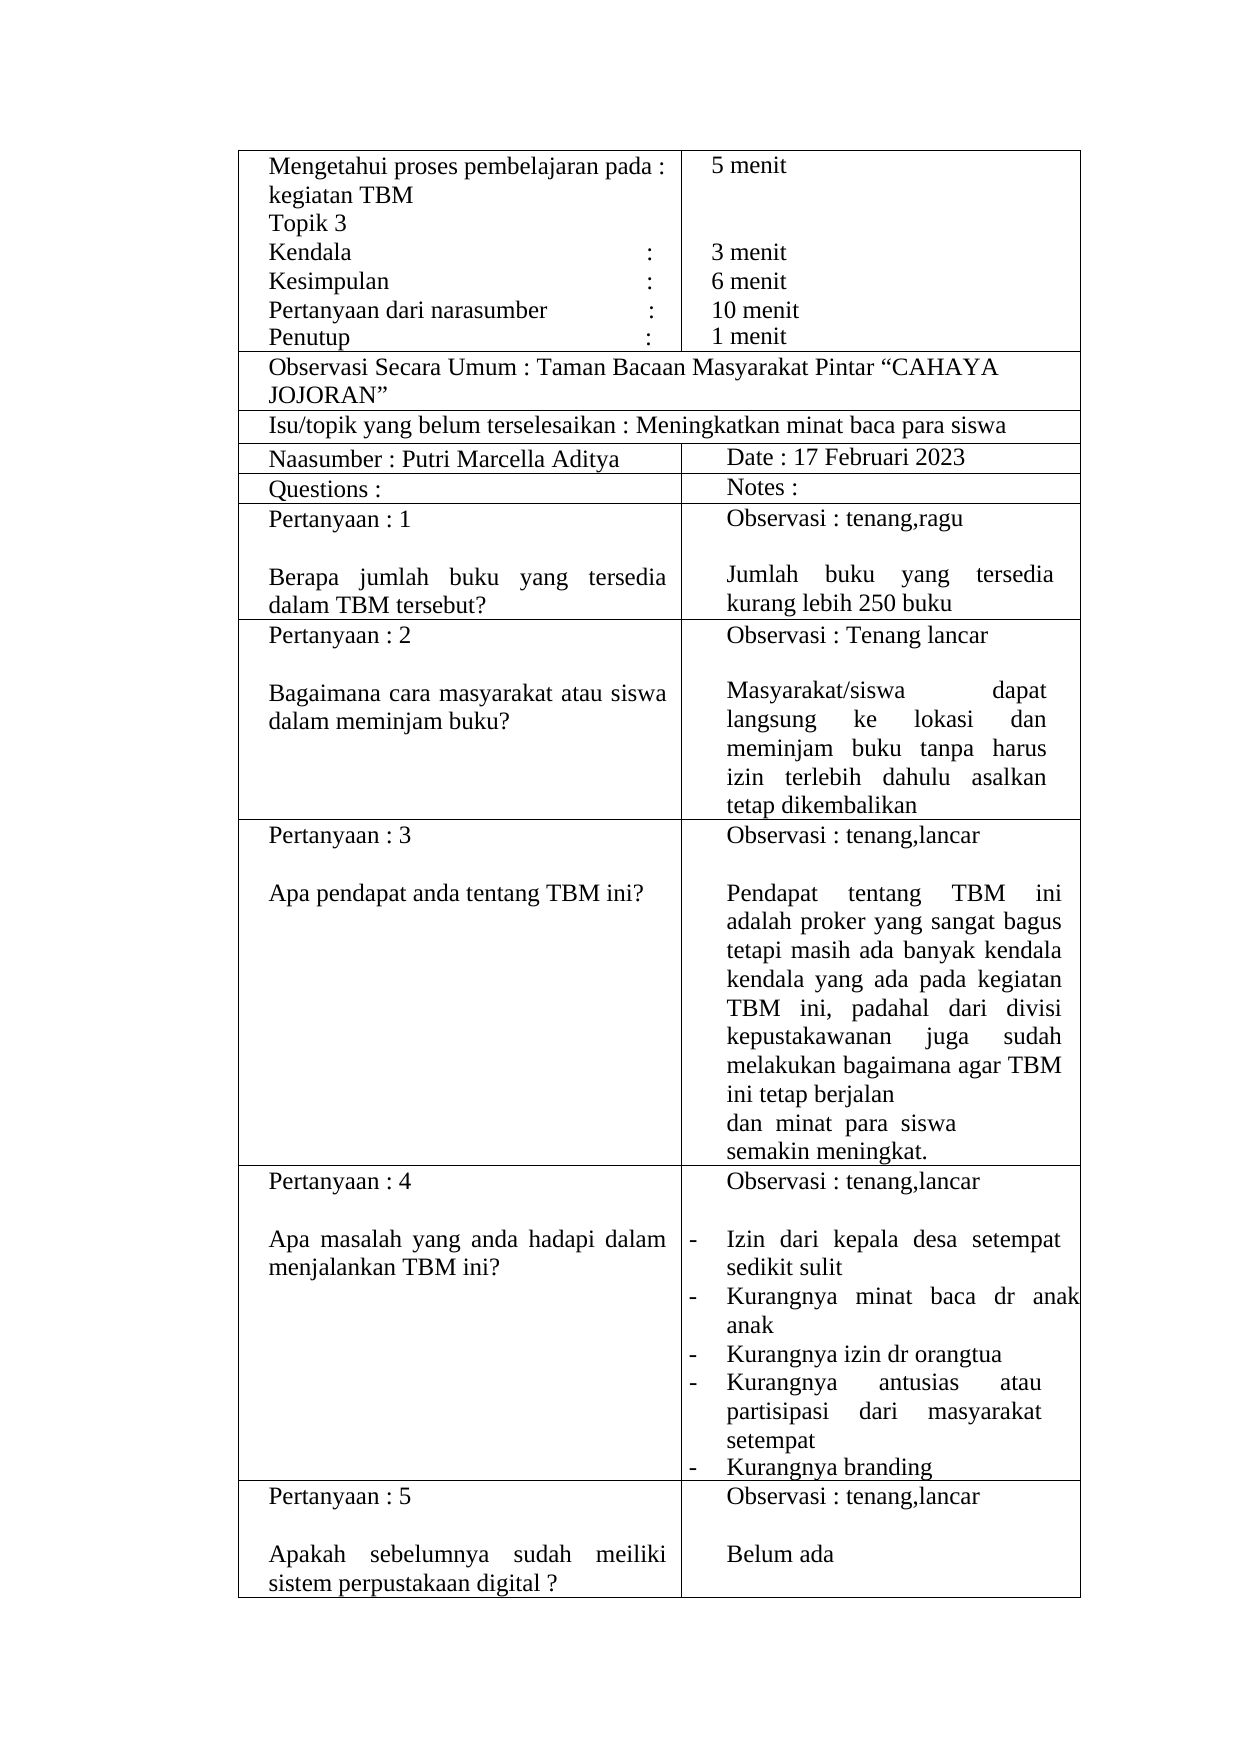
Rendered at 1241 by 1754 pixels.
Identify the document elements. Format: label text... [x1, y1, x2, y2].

table_cell Observasi : tenang,lancar Belum ada [682, 1481, 1080, 1597]
table_cell Observasi Secara Umum : Taman Bacaan Masyarakat Pintar “CAHAYA JOJORAN” [239, 352, 1080, 409]
table_header 5 menit 3 menit 6 menit 10 menit 1 menit [682, 151, 1080, 351]
table_cell Observasi : tenang,lancar Pendapat tentang TBM ini adalah proker yang sangat bagus tetapi masih ada banyak kendala kendala yang ada pada kegiatan TBM ini, padahal dari divisi kepustakawanan juga sudah melakukan bagaimana agar TBM ini tetap berjalan dan minat para siswa semakin meningkat. [682, 820, 1080, 1165]
table_cell Observasi : Tenang lancar Masyarakat/siswa dapat langsung ke lokasi dan meminjam buku tanpa harus izin terlebih dahulu asalkan tetap dikembalikan [682, 620, 1080, 819]
table_cell Observasi : tenang,ragu Jumlah buku yang tersedia kurang lebih 250 buku [682, 504, 1080, 619]
table_cell Questions : [239, 474, 681, 503]
table_cell Pertanyaan : 5 Apakah sebelumnya sudah meiliki sistem perpustakaan digital ? [239, 1481, 681, 1597]
table_cell Date : 17 Februari 2023 [682, 444, 1080, 473]
table_header Mengetahui proses pembelajaran pada : kegiatan TBM Topik 3 Kendala : Kesimpulan : Pertanyaan dari narasumber : Penutup : [239, 151, 681, 351]
table_cell Naasumber : Putri Marcella Aditya [239, 444, 681, 473]
table_cell Pertanyaan : 4 Apa masalah yang anda hadapi dalam menjalankan TBM ini? [239, 1166, 681, 1480]
table_cell Pertanyaan : 2 Bagaimana cara masyarakat atau siswa dalam meminjam buku? [239, 620, 681, 819]
table_cell Pertanyaan : 3 Apa pendapat anda tentang TBM ini? [239, 820, 681, 1165]
table_cell Notes : [682, 474, 1080, 503]
table_cell Isu/topik yang belum terselesaikan : Meningkatkan minat baca para siswa [239, 411, 1080, 443]
table_cell Observasi : tenang,lancar Izin dari kepala desa setempat sedikit sulit Kurangnya minat baca dr anak anak Kurangnya izin dr orangtua Kurangnya antusias atau partisipasi dari masyarakat setempat Kurangnya branding [682, 1166, 1080, 1480]
table_cell Pertanyaan : 1 Berapa jumlah buku yang tersedia dalam TBM tersebut? [239, 504, 681, 619]
